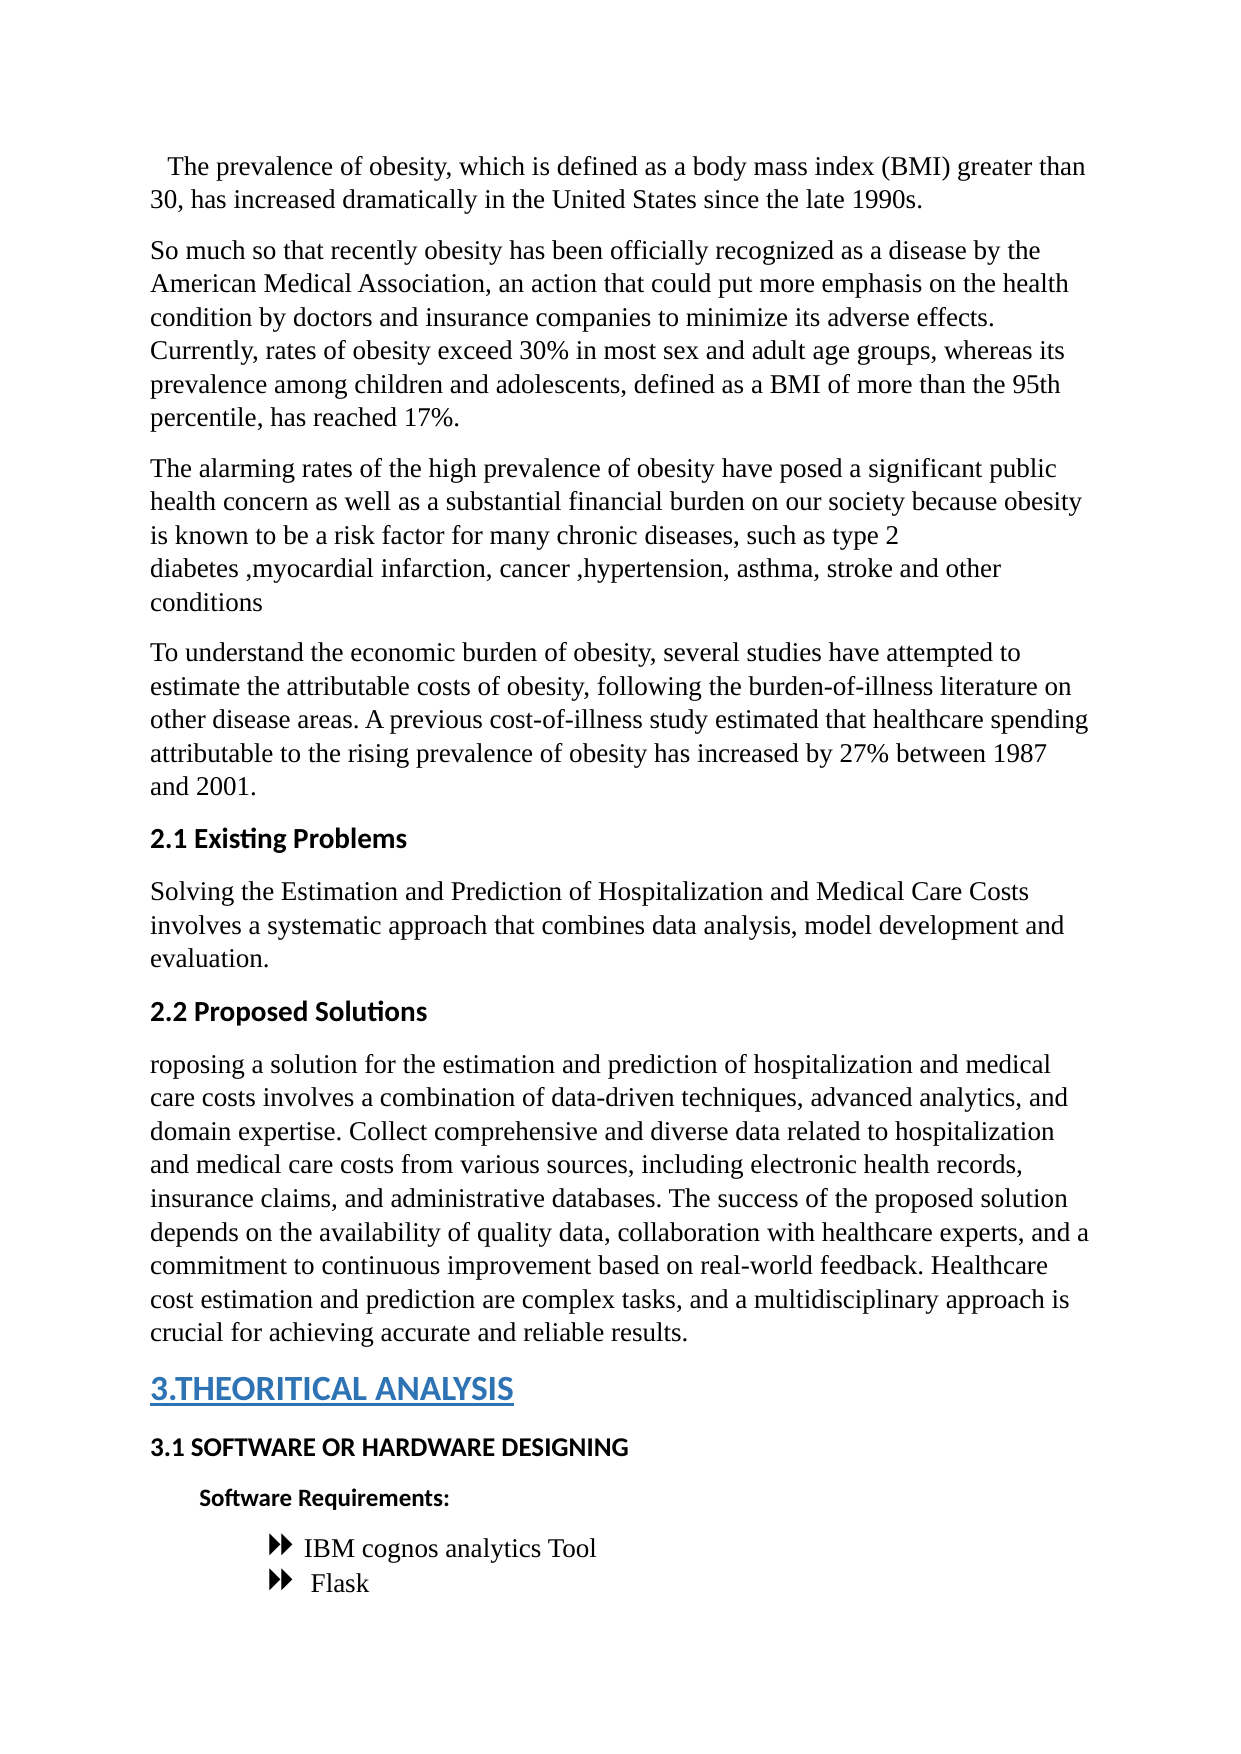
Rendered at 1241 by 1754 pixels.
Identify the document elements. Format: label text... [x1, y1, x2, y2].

list Flask [266, 1567, 1090, 1600]
text Solving the Estimation and Prediction of Hospitalization and Medical Care Costs involves a systematic approach that combines data analysis, model development and evaluation. [150, 876, 1090, 974]
text roposing a solution for the estimation and prediction of hospitalization and medical care costs involves a combination of data-driven techniques, advanced analytics, and domain expertise. Collect comprehensive and diverse data related to hospitalization and medical care costs from various sources, including electronic health records, insurance claims, and administrative databases. The success of the proposed solution depends on the availability of quality data, collaboration with healthcare experts, and a commitment to continuous improvement based on real-world feedback. Healthcare cost estimation and prediction are complex tasks, and a multidisciplinary approach is crucial for achieving accurate and reliable results. [150, 1048, 1090, 1347]
text The prevalence of obesity, which is defined as a body mass index (BMI) greater than 30, has increased dramatically in the United States since the late 1990s. [150, 150, 1090, 215]
text 2.1 Existing Problems [150, 820, 1090, 856]
text The alarming rates of the high prevalence of obesity have posed a significant public health concern as well as a substantial financial burden on our society because obesity is known to be a risk factor for many chronic diseases, such as type 2 diabetes ,myocardial infarction, cancer ,hypertension, asthma, stroke and other conditions [150, 452, 1090, 617]
text To understand the economic burden of obesity, several studies have attempted to estimate the attributable costs of obesity, following the burden-of-illness literature on other disease areas. A previous cost-of-illness study estimated that healthcare spending attributable to the rising prevalence of obesity has increased by 27% between 1987 and 2001. [150, 636, 1090, 801]
text 3.1 SOFTWARE OR HARDWARE DESIGNING [150, 1430, 1090, 1463]
text Software Requirements: [150, 1482, 1090, 1513]
text 2.2 Proposed Solutions [150, 993, 1090, 1028]
list IBM cognos analytics Tool [266, 1532, 1090, 1565]
text So much so that recently obesity has been officially recognized as a disease by the American Medical Association, an action that could put more emphasis on the health condition by doctors and insurance companies to minimize its adverse effects. Currently, rates of obesity exceed 30% in most sex and adult age groups, whereas its prevalence among children and adolescents, defined as a BMI of more than the 95th percentile, has reached 17%. [150, 234, 1090, 433]
text 3.THEORITICAL ANALYSIS [150, 1366, 1090, 1410]
